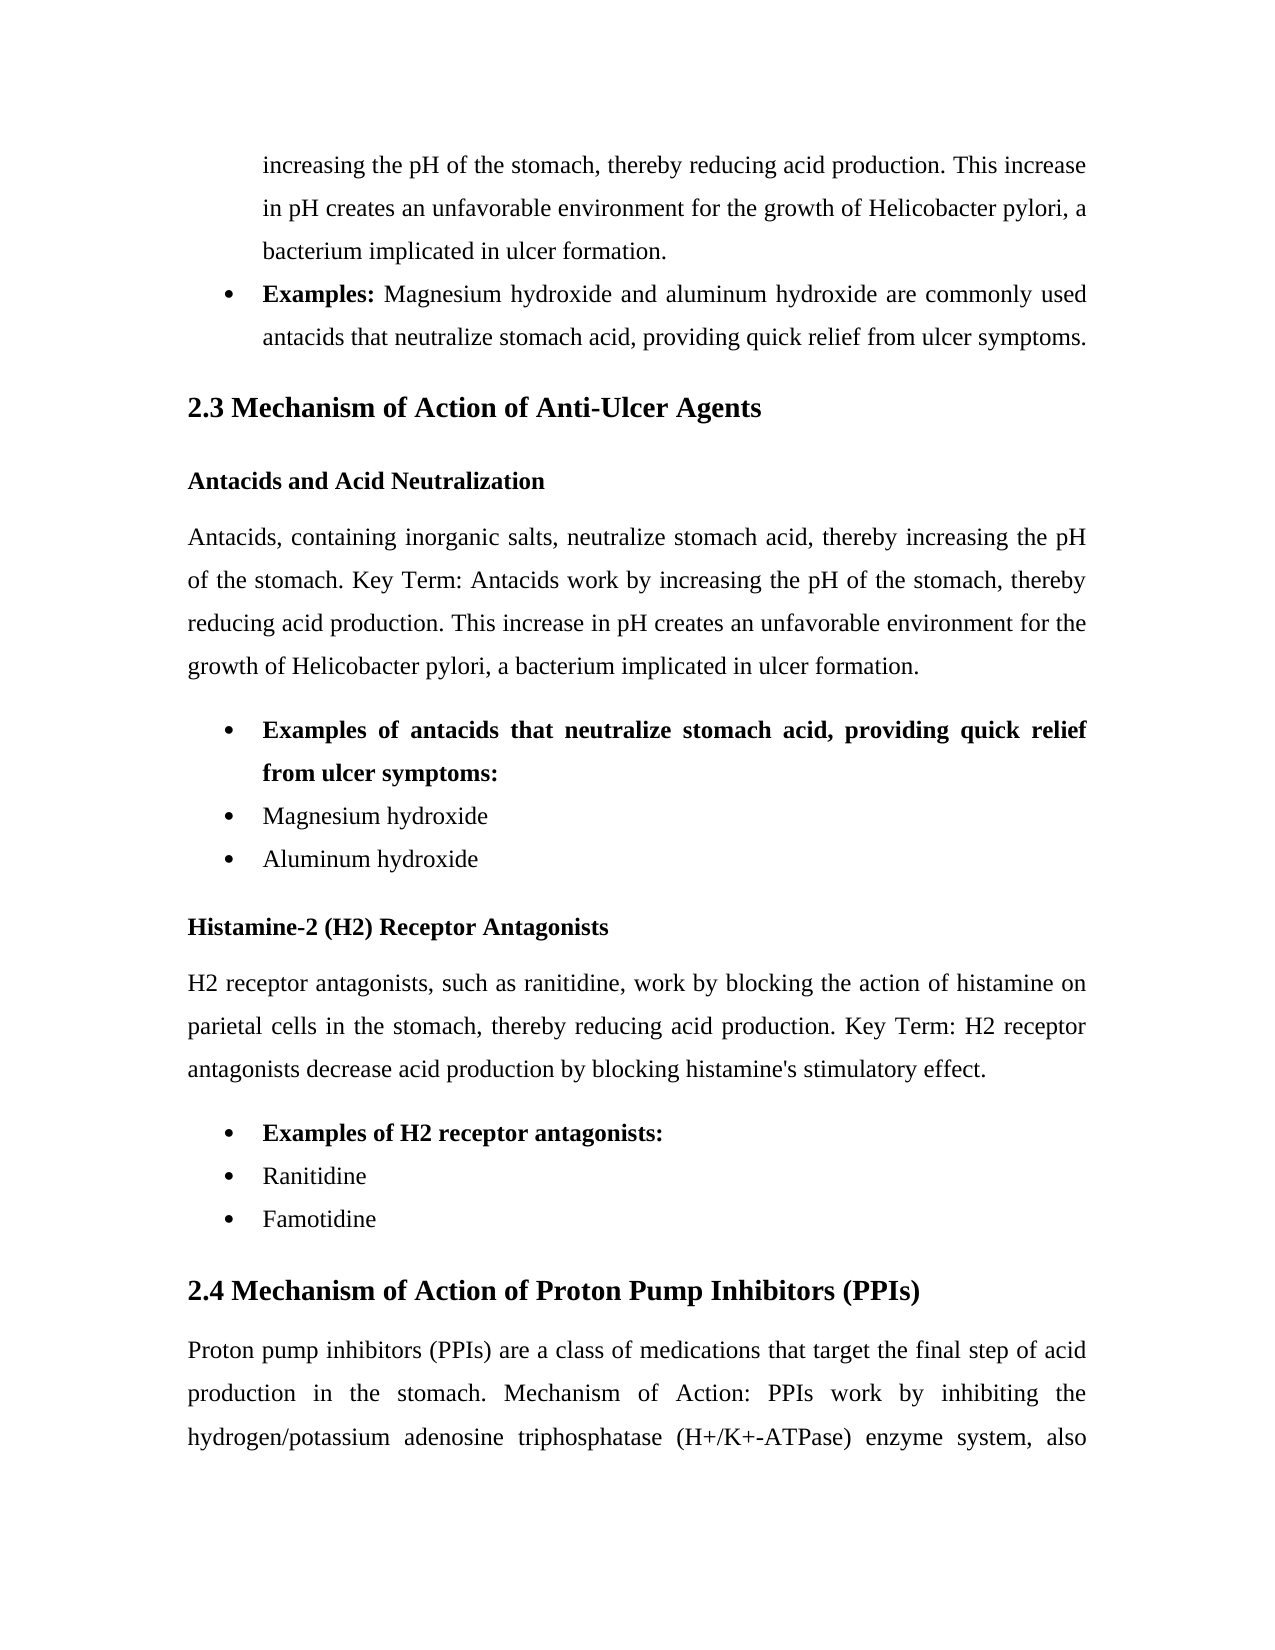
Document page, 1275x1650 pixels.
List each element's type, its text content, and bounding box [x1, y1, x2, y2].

text H2 receptor antagonists, such as ranitidine, work by blocking the action of histamine on parietal cells in the stomach, thereby reducing acid production. Key Term: H2 receptor antagonists decrease acid production by blocking histamine's stimulatory effect. [187, 968, 1087, 1083]
list Famotidine [225, 1204, 1087, 1233]
list Examples: Magnesium hydroxide and aluminum hydroxide are commonly used antacids that neutralize stomach acid, providing quick relief from ulcer symptoms. [225, 279, 1087, 351]
list Magnesium hydroxide [225, 801, 1087, 830]
text Antacids, containing inorganic salts, neutralize stomach acid, thereby increasing the pH of the stomach. Key Term: Antacids work by increasing the pH of the stomach, thereby reducing acid production. This increase in pH creates an unfavorable environment for the growth of Helicobacter pylori, a bacterium implicated in ulcer formation. [187, 522, 1087, 680]
text Antacids and Acid Neutralization [187, 466, 1087, 495]
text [187, 1335, 1087, 1450]
text 2.4 Mechanism of Action of Proton Pump Inhibitors (PPIs) [187, 1273, 1087, 1306]
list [225, 150, 1087, 265]
list Examples of H2 receptor antagonists: [225, 1118, 1087, 1147]
list Aluminum hydroxide [225, 844, 1087, 873]
text 2.3 Mechanism of Action of Anti-Ulcer Agents [187, 391, 1087, 424]
text Histamine-2 (H2) Receptor Antagonists [187, 912, 1087, 941]
list Ranitidine [225, 1161, 1087, 1190]
list Examples of antacids that neutralize stomach acid, providing quick relief from ulcer symptoms: [225, 715, 1087, 787]
